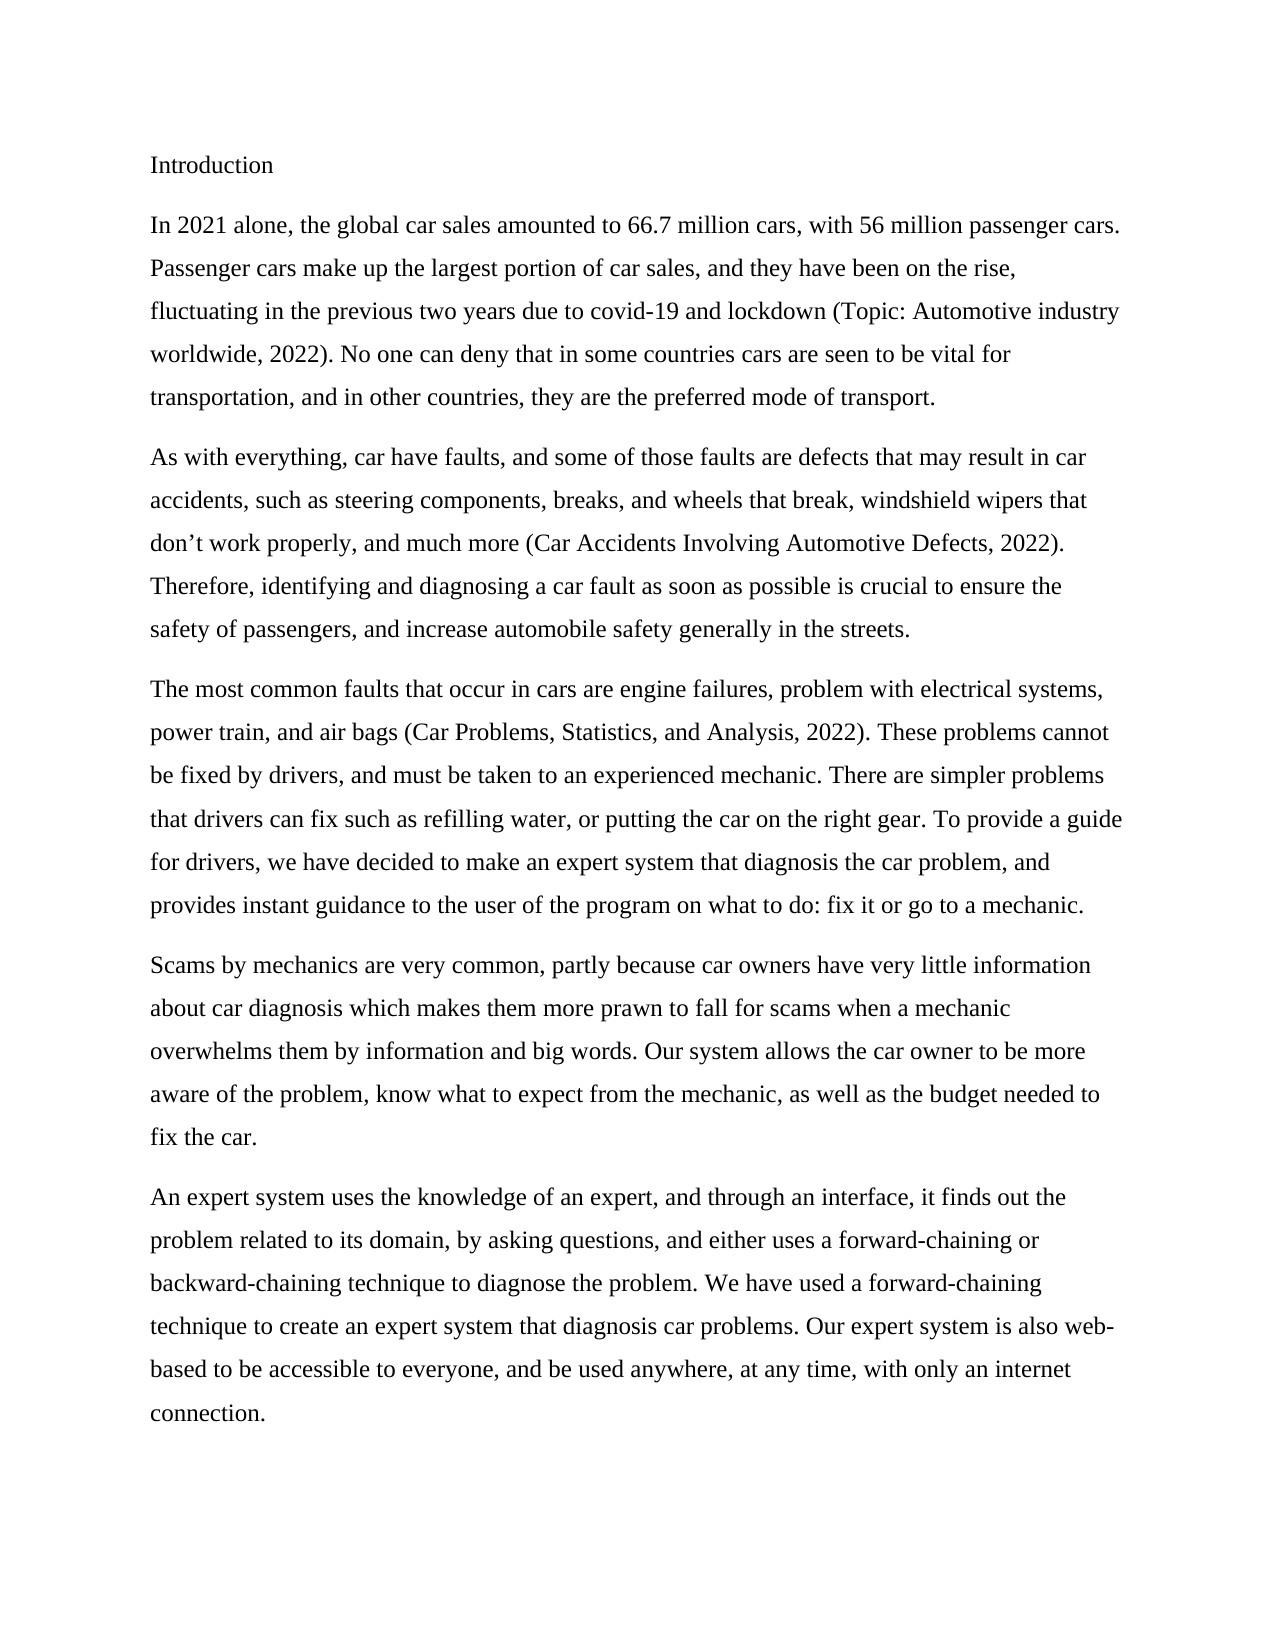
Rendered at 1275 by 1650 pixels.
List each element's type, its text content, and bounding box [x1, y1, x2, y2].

text As with everything, car have faults, and some of those faults are defects that may result in car accidents, such as steering components, breaks, and wheels that break, windshield wipers that don’t work properly, and much more (Car Accidents Involving Automotive Defects, 2022). Therefore, identifying and diagnosing a car fault as soon as possible is crucial to ensure the safety of passengers, and increase automobile safety generally in the streets. [150, 442, 1125, 643]
text An expert system uses the knowledge of an expert, and through an interface, it finds out the problem related to its domain, by asking questions, and either uses a forward-chaining or backward-chaining technique to diagnose the problem. We have used a forward-chaining technique to create an expert system that diagnosis car problems. Our expert system is also web-based to be accessible to everyone, and be used anywhere, at any time, with only an internet connection. [150, 1182, 1125, 1426]
text In 2021 alone, the global car sales amounted to 66.7 million cars, with 56 million passenger cars. Passenger cars make up the largest portion of car sales, and they have been on the rise, fluctuating in the previous two years due to covid-19 and lockdown (Topic: Automotive industry worldwide, 2022). No one can deny that in some countries cars are seen to be vital for transportation, and in other countries, they are the preferred mode of transport. [150, 210, 1125, 411]
text Scams by mechanics are very common, partly because car owners have very little information about car diagnosis which makes them more prawn to fall for scams when a mechanic overwhelms them by information and big words. Our system allows the car owner to be more aware of the problem, know what to expect from the mechanic, as well as the budget needed to fix the car. [150, 950, 1125, 1151]
text The most common faults that occur in cars are engine failures, problem with electrical systems, power train, and air bags (Car Problems, Statistics, and Analysis, 2022). These problems cannot be fixed by drivers, and must be taken to an experienced mechanic. There are simpler problems that drivers can fix such as refilling water, or putting the car on the right gear. To provide a guide for drivers, we have decided to make an expert system that diagnosis the car problem, and provides instant guidance to the user of the program on what to do: fix it or go to a mechanic. [150, 674, 1125, 919]
text Introduction [150, 150, 1125, 179]
